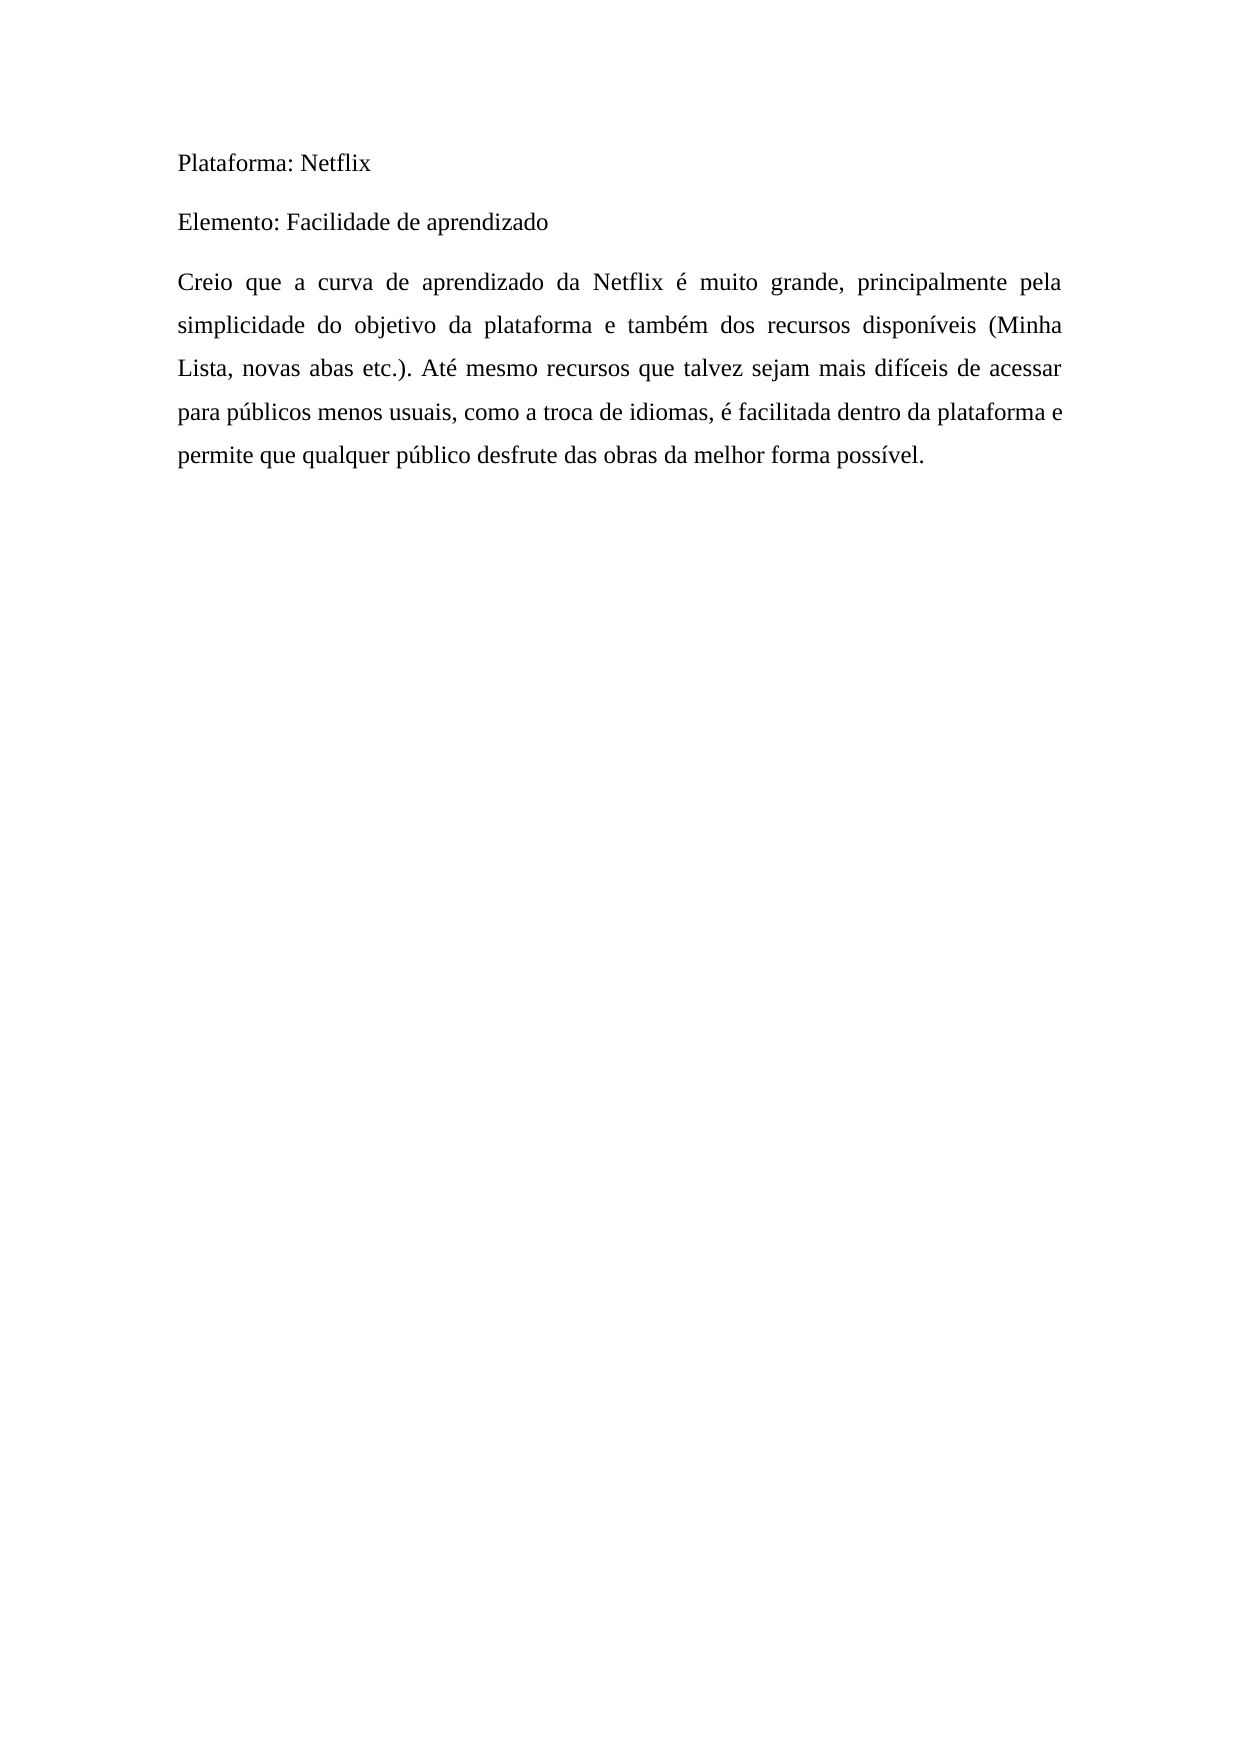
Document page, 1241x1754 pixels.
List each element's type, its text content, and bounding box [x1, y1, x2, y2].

text Creio que a curva de aprendizado da Netflix é muito grande, principalmente pela simplicidade do objetivo da plataforma e também dos recursos disponíveis (Minha Lista, novas abas etc.). Até mesmo recursos que talvez sejam mais difíceis de acessar para públicos menos usuais, como a troca de idiomas, é facilitada dentro da plataforma e permite que qualquer público desfrute das obras da melhor forma possível. [177, 267, 1063, 468]
text Elemento: Facilidade de aprendizado [177, 207, 1063, 236]
text Plataforma: Netflix [177, 148, 1063, 176]
